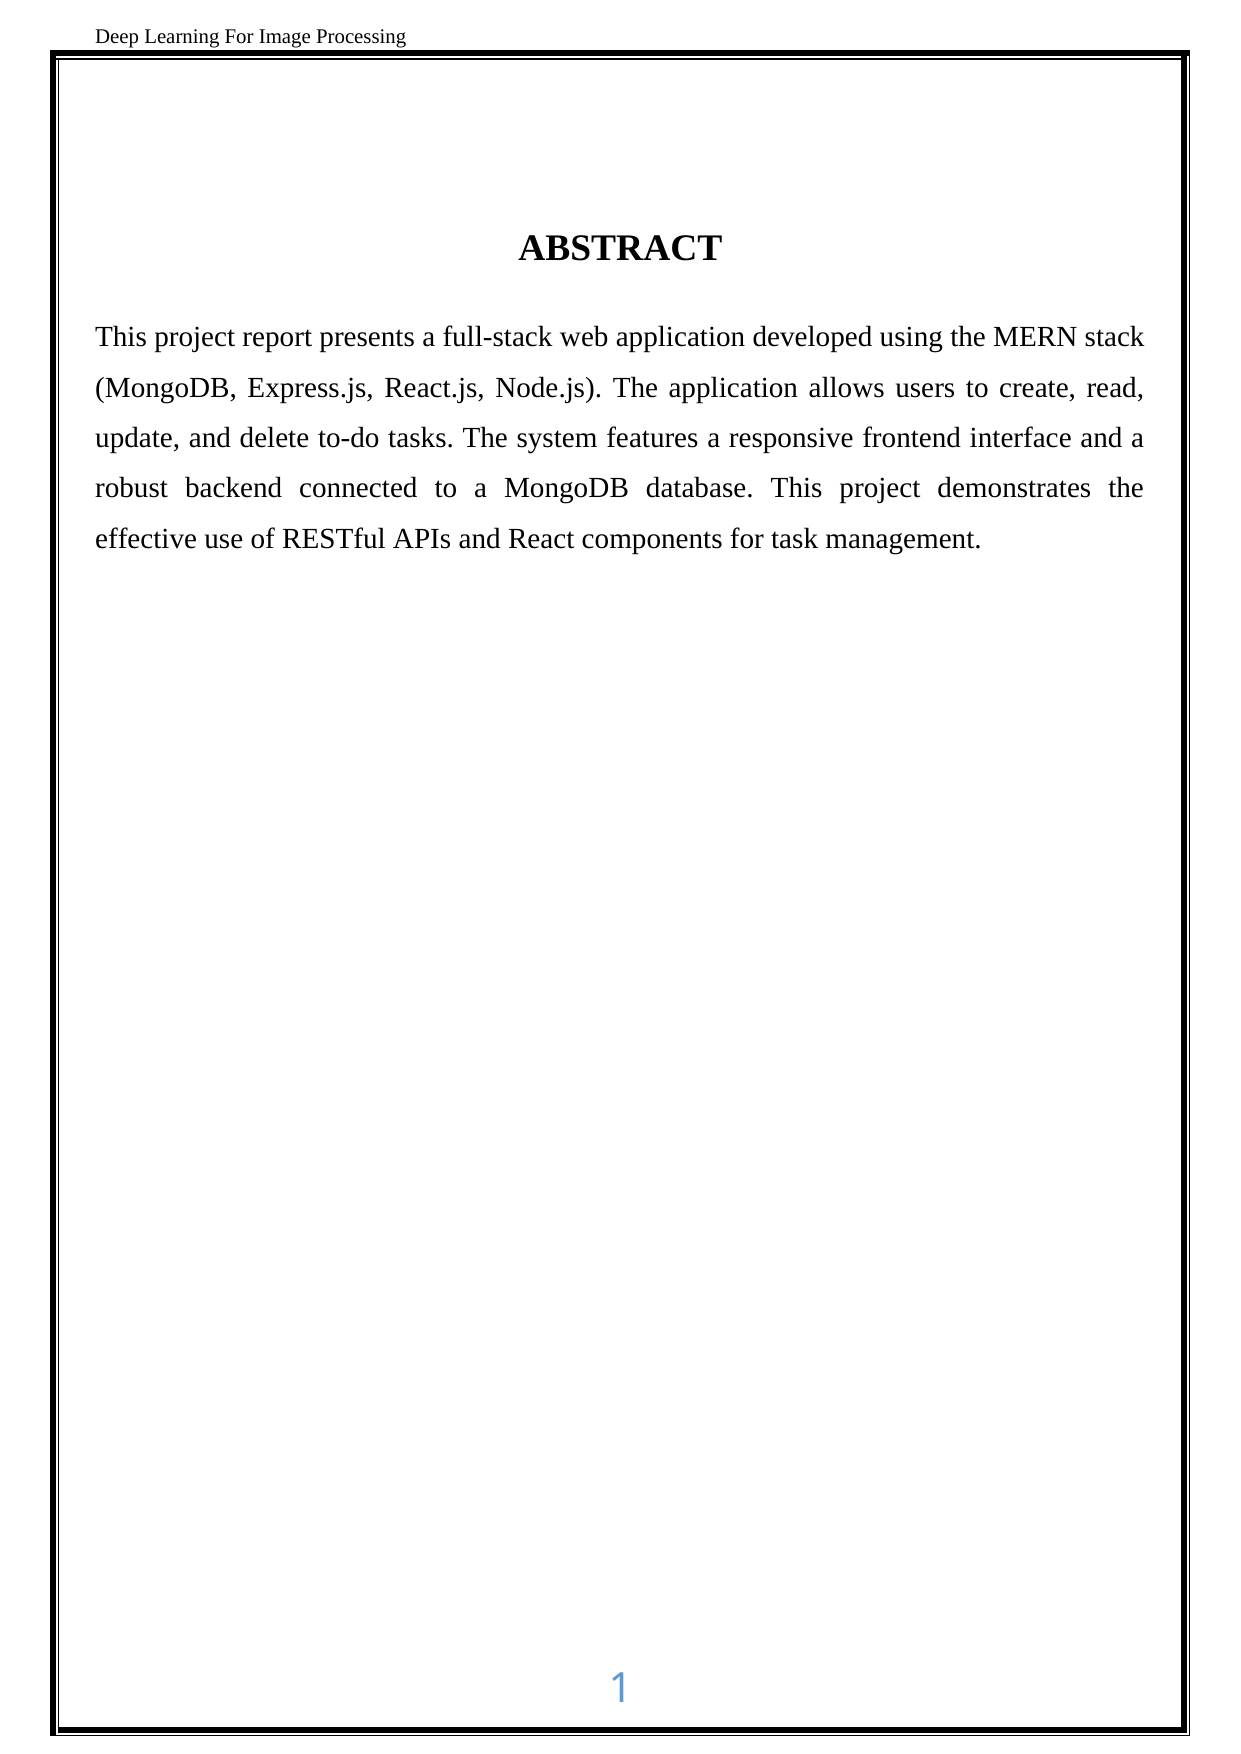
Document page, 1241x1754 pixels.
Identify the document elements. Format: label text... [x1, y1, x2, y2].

text This project report presents a full-stack web application developed using the MERN stack (MongoDB, Express.js, React.js, Node.js). The application allows users to create, read, update, and delete to-do tasks. The system features a responsive frontend interface and a robust backend connected to a MongoDB database. This project demonstrates the effective use of RESTful APIs and React components for task management. [95, 319, 1145, 554]
subtitle ABSTRACT [95, 226, 1145, 269]
